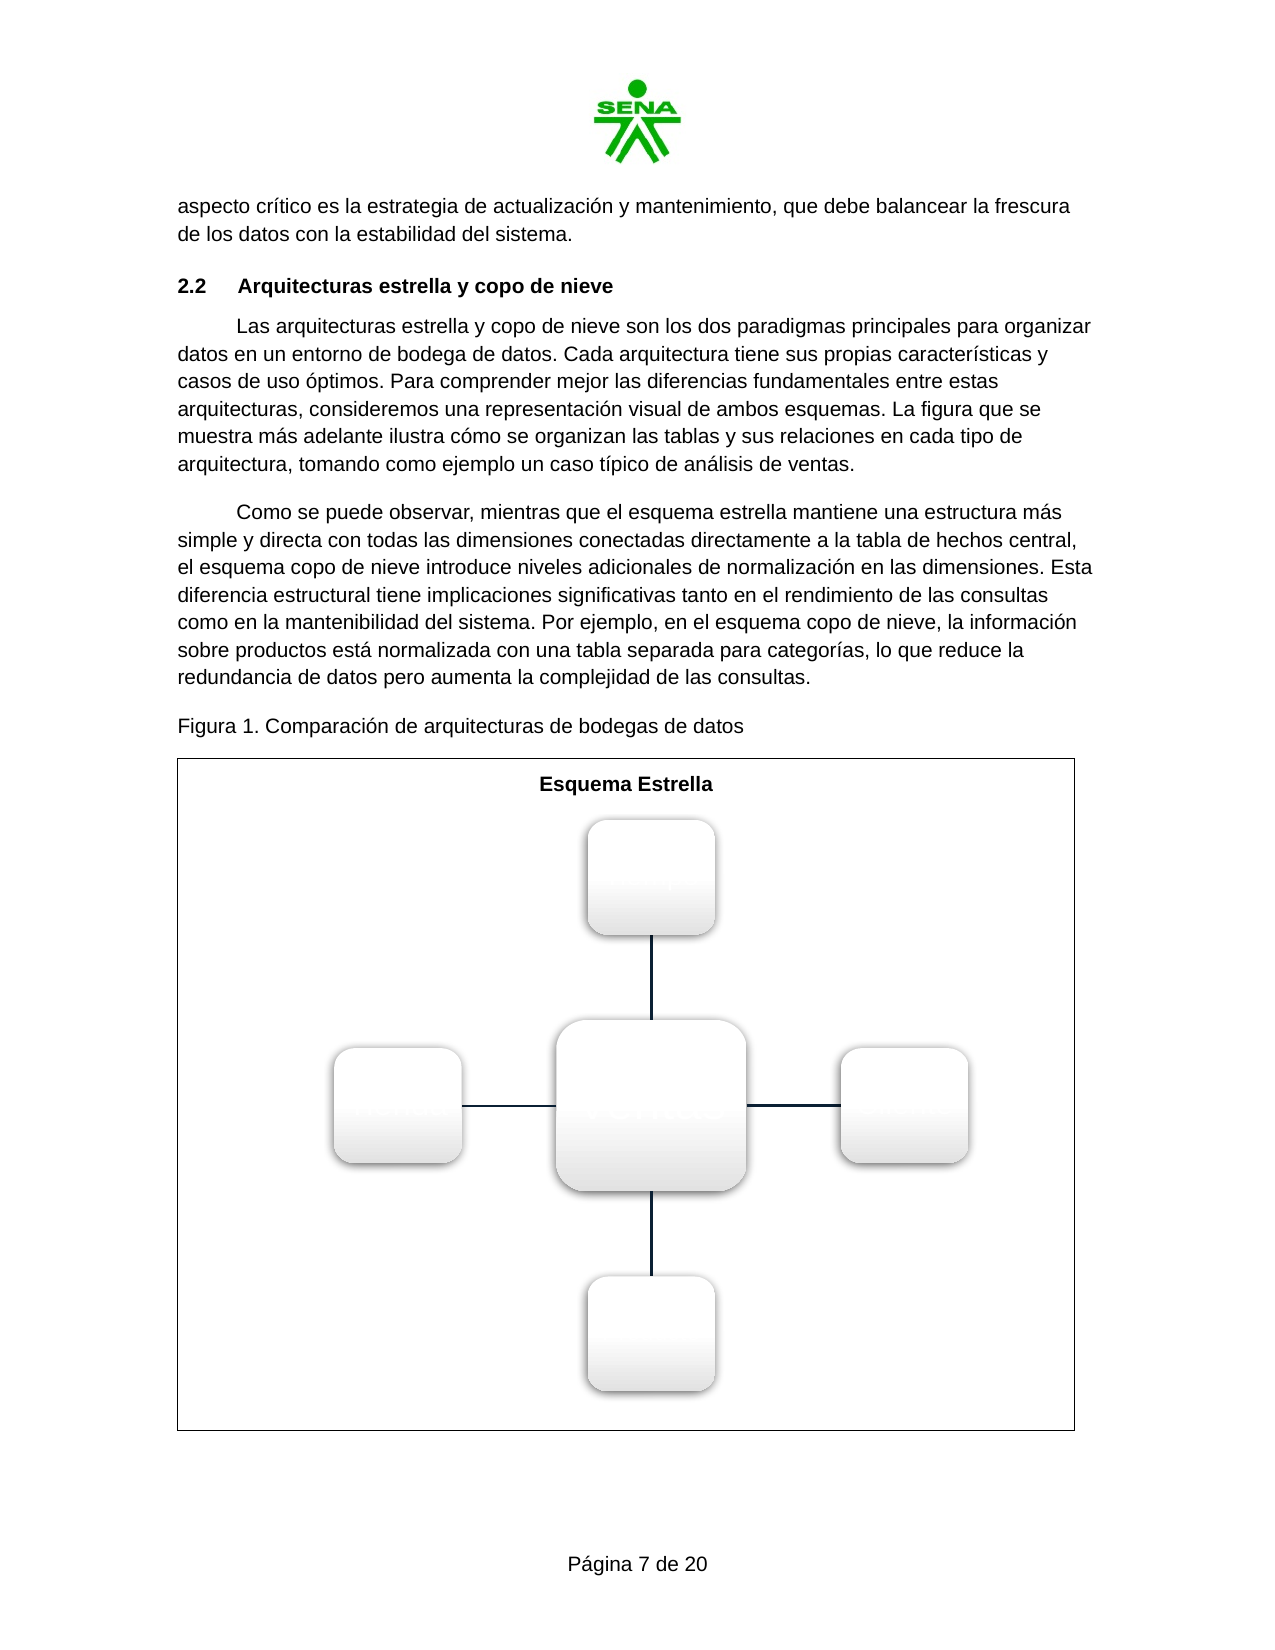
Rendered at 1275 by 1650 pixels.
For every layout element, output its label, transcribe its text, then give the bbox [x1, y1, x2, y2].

text Como se puede observar, mientras que el esquema estrella mantiene una estructura más simple y directa con todas las dimensiones conectadas directamente a la tabla de hechos central, el esquema copo de nieve introduce niveles adicionales de normalización en las dimensiones. Esta diferencia estructural tiene implicaciones significativas tanto en el rendimiento de las consultas como en la mantenibilidad del sistema. Por ejemplo, en el esquema copo de nieve, la información sobre productos está normalizada con una tabla separada para categorías, lo que reduce la redundancia de datos pero aumenta la complejidad de las consultas. [177, 500, 1098, 689]
subtitle Arquitecturas estrella y copo de nieve [177, 274, 1098, 298]
text Las arquitecturas estrella y copo de nieve son los dos paradigmas principales para organizar datos en un entorno de bodega de datos. Cada arquitectura tiene sus propias características y casos de uso óptimos. Para comprender mejor las diferencias fundamentales entre estas arquitecturas, consideremos una representación visual de ambos esquemas. La figura que se muestra más adelante ilustra cómo se organizan las tablas y sus relaciones en cada tipo de arquitectura, tomando como ejemplo un caso típico de análisis de ventas. [177, 314, 1098, 476]
picture [588, 73, 687, 171]
table_header Esquema Estrella [178, 759, 1074, 1430]
